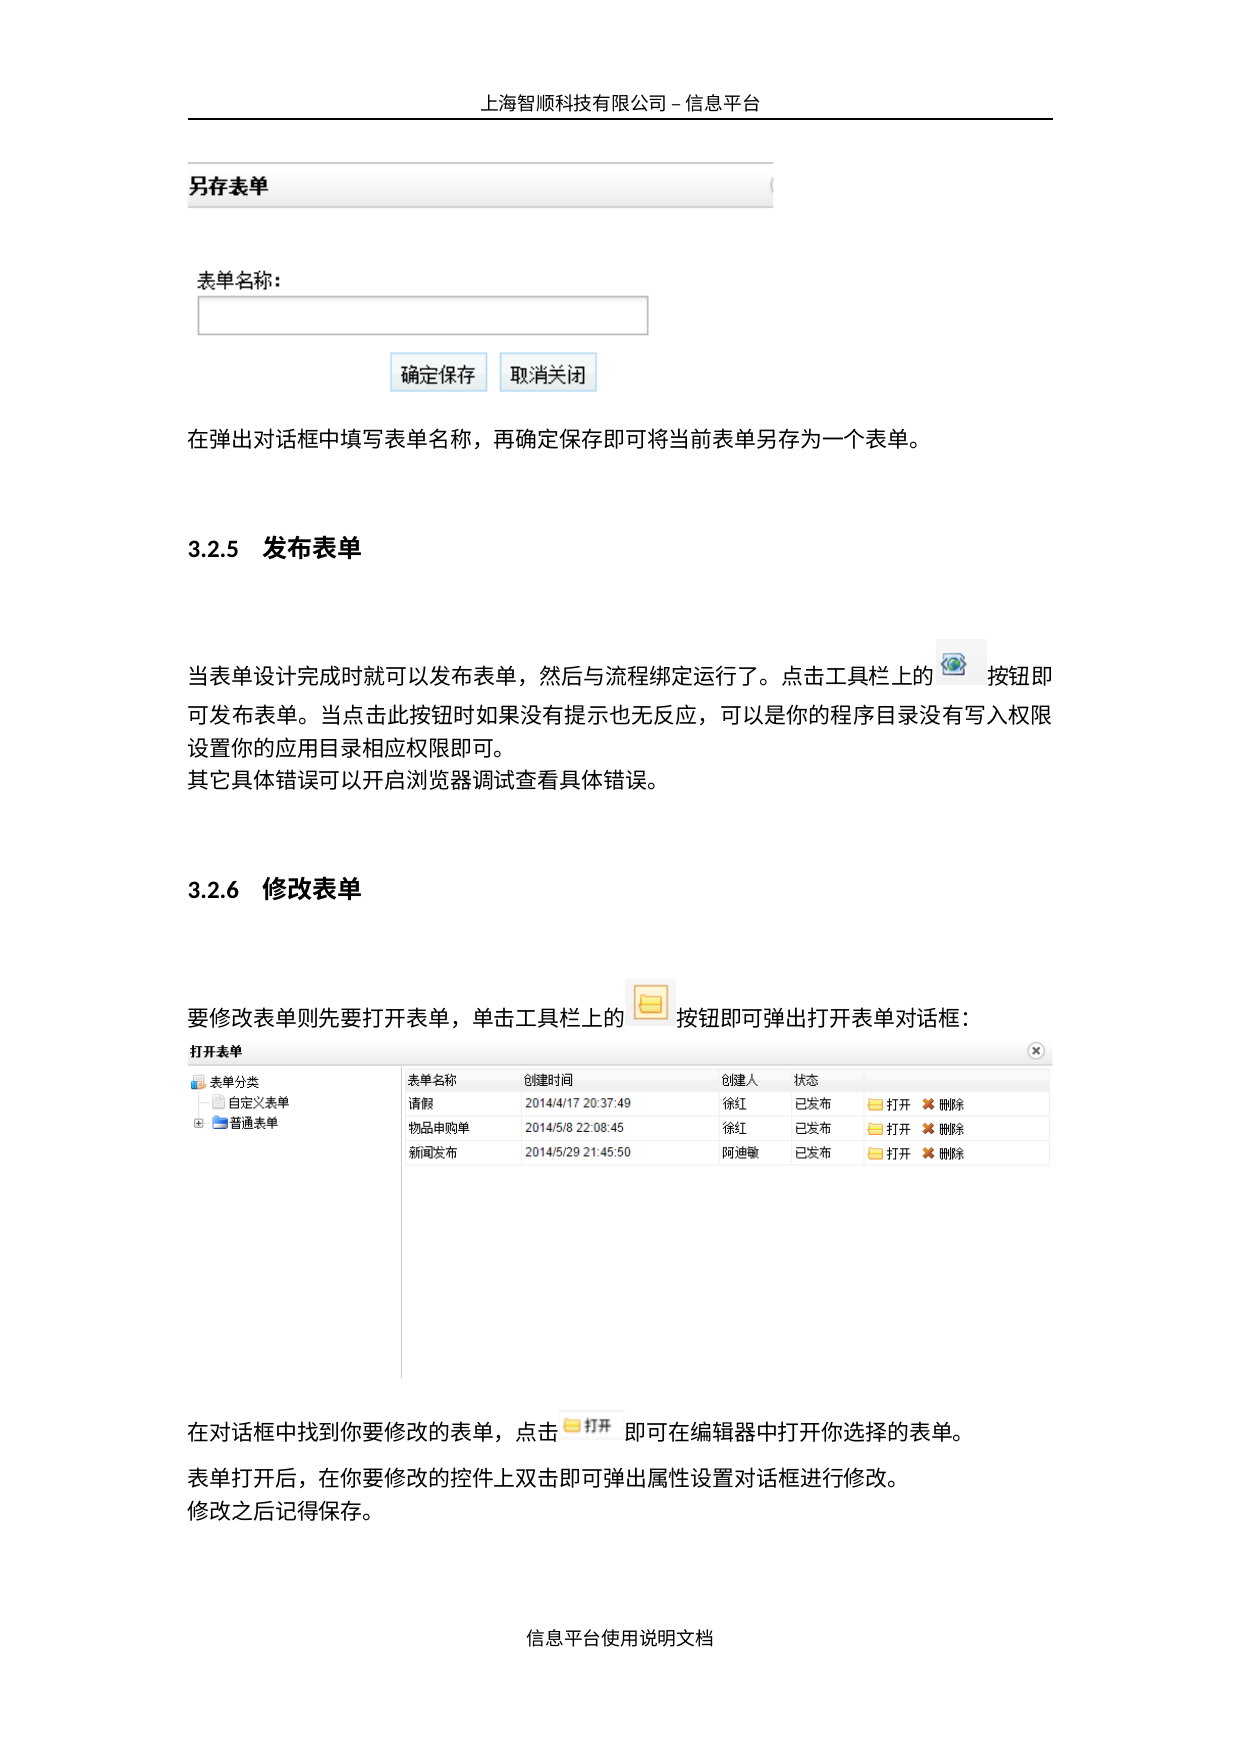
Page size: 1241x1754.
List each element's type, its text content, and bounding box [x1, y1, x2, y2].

text 表单打开后，在你要修改的控件上双击即可弹出属性设置对话框进行修改。 [187, 1461, 1053, 1493]
text 在弹出对话框中填写表单名称，再确定保存即可将当前表单另存为一个表单。 [187, 422, 1053, 454]
text 当表单设计完成时就可以发布表单，然后与流程绑定运行了。点击工具栏上的按钮即可发布表单。当点击此按钮时如果没有提示也无反应，可以是你的程序目录没有写入权限，设置你的应用目录相应权限即可。 [187, 633, 1053, 763]
subtitle 发布表单 [187, 514, 1053, 579]
picture [936, 639, 987, 685]
subtitle 修改表单 [187, 855, 1053, 920]
picture [625, 979, 676, 1026]
picture [559, 1410, 625, 1440]
picture [187, 1038, 1053, 1378]
text 要修改表单则先要打开表单，单击工具栏上的按钮即可弹出打开表单对话框： [187, 973, 1053, 1038]
text 其它具体错误可以开启浏览器调试查看具体错误。 [187, 763, 1053, 795]
text 修改之后记得保存。 [187, 1493, 1053, 1526]
text 在对话框中找到你要修改的表单，点击即可在编辑器中打开你选择的表单。 [187, 1396, 1053, 1461]
picture [187, 162, 774, 403]
